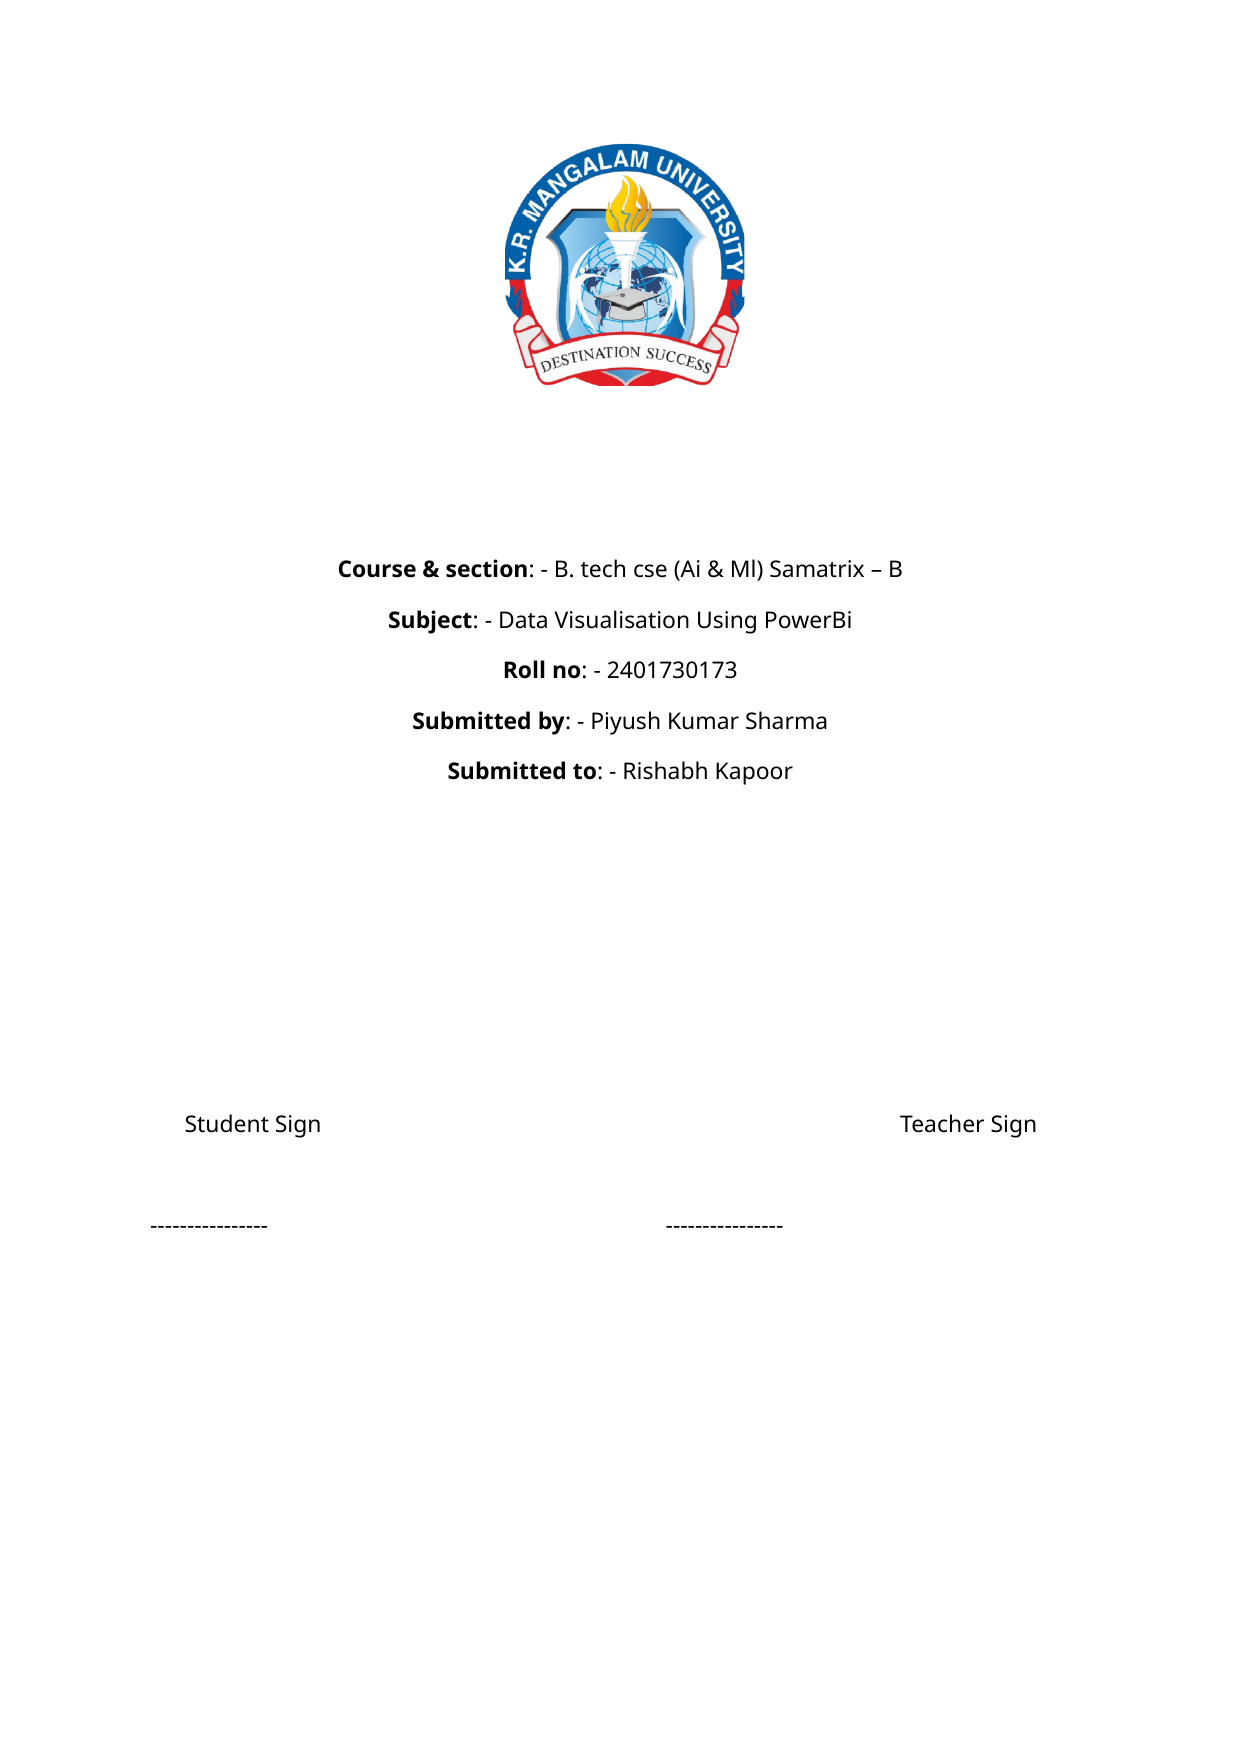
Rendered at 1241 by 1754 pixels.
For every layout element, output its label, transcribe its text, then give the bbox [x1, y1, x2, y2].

text Course & section: - B. tech cse (Ai & Ml) Samatrix – B [150, 553, 1090, 584]
text Subject: - Data Visualisation Using PowerBi [150, 604, 1090, 635]
text Submitted by: - Piyush Kumar Sharma [150, 704, 1090, 736]
text Submitted to: - Rishabh Kapoor [150, 755, 1090, 786]
text Roll no: - 2401730173 [150, 654, 1090, 685]
picture [503, 143, 745, 385]
text Student Sign Teacher Sign [150, 1108, 1090, 1139]
text ---------------- ---------------- [150, 1209, 1090, 1240]
